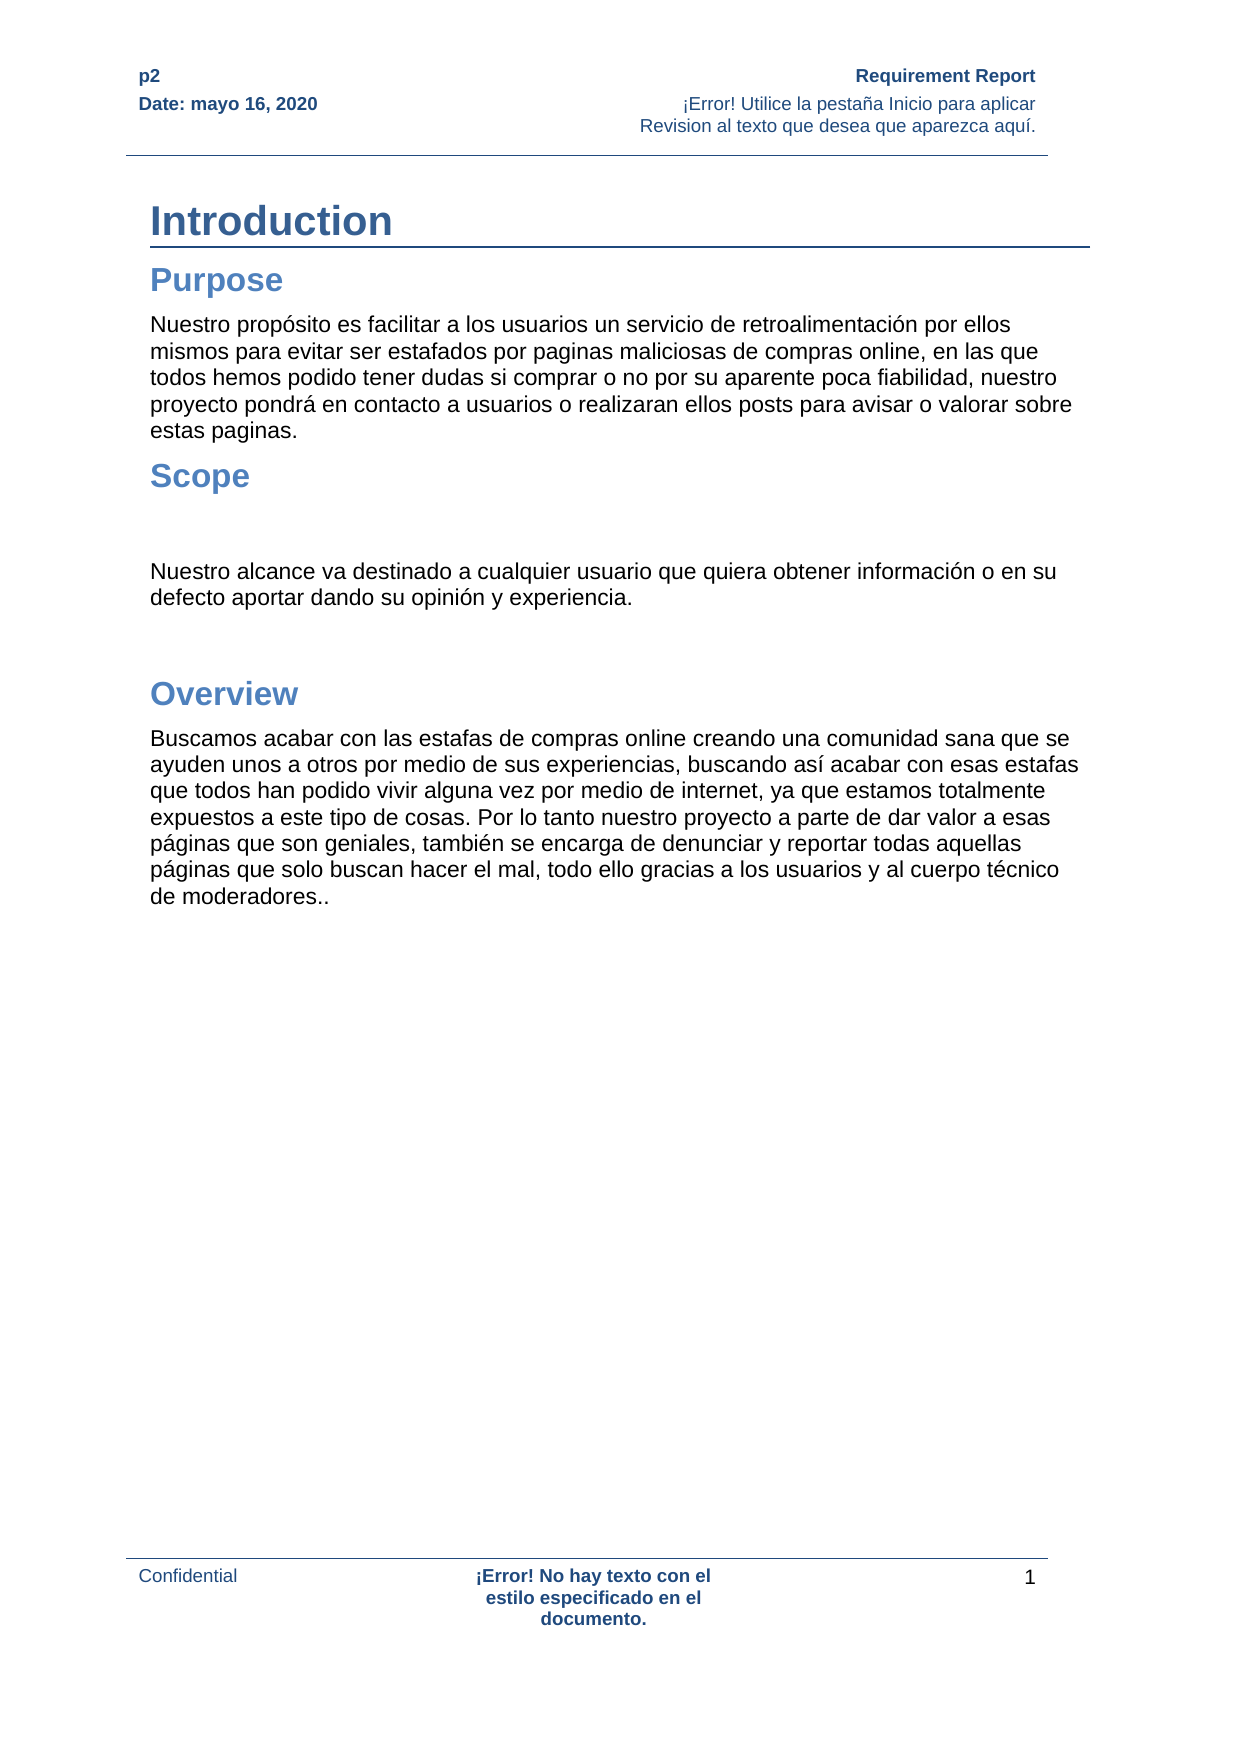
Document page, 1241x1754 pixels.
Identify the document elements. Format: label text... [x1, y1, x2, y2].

text Nuestro propósito es facilitar a los usuarios un servicio de retroalimentación por ellos mismos para evitar ser estafados por paginas maliciosas de compras online, en las que todos hemos podido tener dudas si comprar o no por su aparente poca fiabilidad, nuestro proyecto pondrá en contacto a usuarios o realizaran ellos posts para avisar o valorar sobre estas paginas. [150, 311, 1090, 443]
text Buscamos acabar con las estafas de compras online creando una comunidad sana que se ayuden unos a otros por medio de sus experiencias, buscando así acabar con esas estafas que todos han podido vivir alguna vez por medio de internet, ya que estamos totalmente expuestos a este tipo de cosas. Por lo tanto nuestro proyecto a parte de dar valor a esas páginas que son geniales, también se encarga de denunciar y reportar todas aquellas páginas que solo buscan hacer el mal, todo ello gracias a los usuarios y al cuerpo técnico de moderadores.. [150, 725, 1090, 909]
subtitle Overview [150, 674, 1090, 712]
subtitle Purpose [150, 261, 1090, 299]
subtitle Nuestro alcance va destinado a cualquier usuario que quiera obtener información o en su defecto aportar dando su opinión y experiencia. [150, 558, 1090, 610]
subtitle Scope [150, 456, 1090, 494]
subtitle Introduction [150, 196, 1090, 246]
